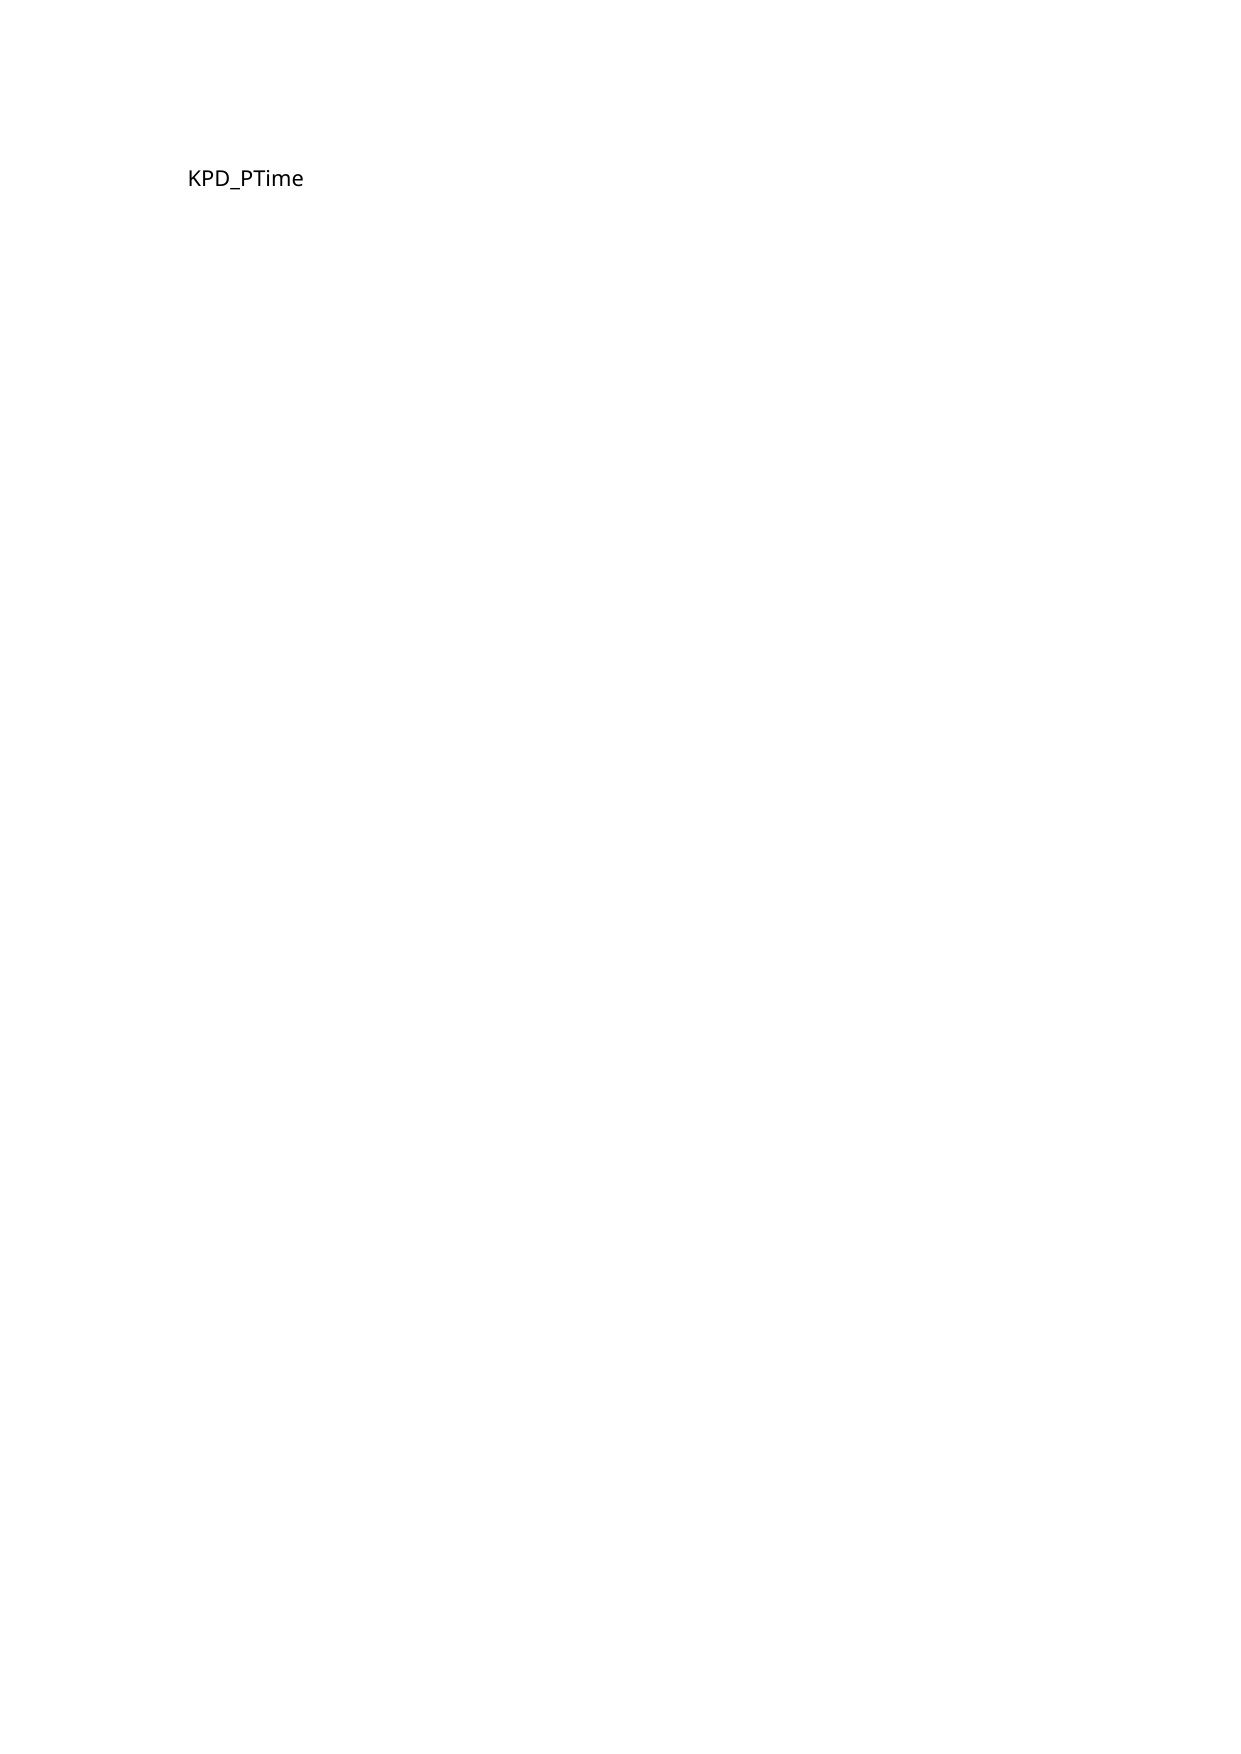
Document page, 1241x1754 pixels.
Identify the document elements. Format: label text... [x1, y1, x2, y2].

text KPD_PTime [187, 162, 1053, 194]
